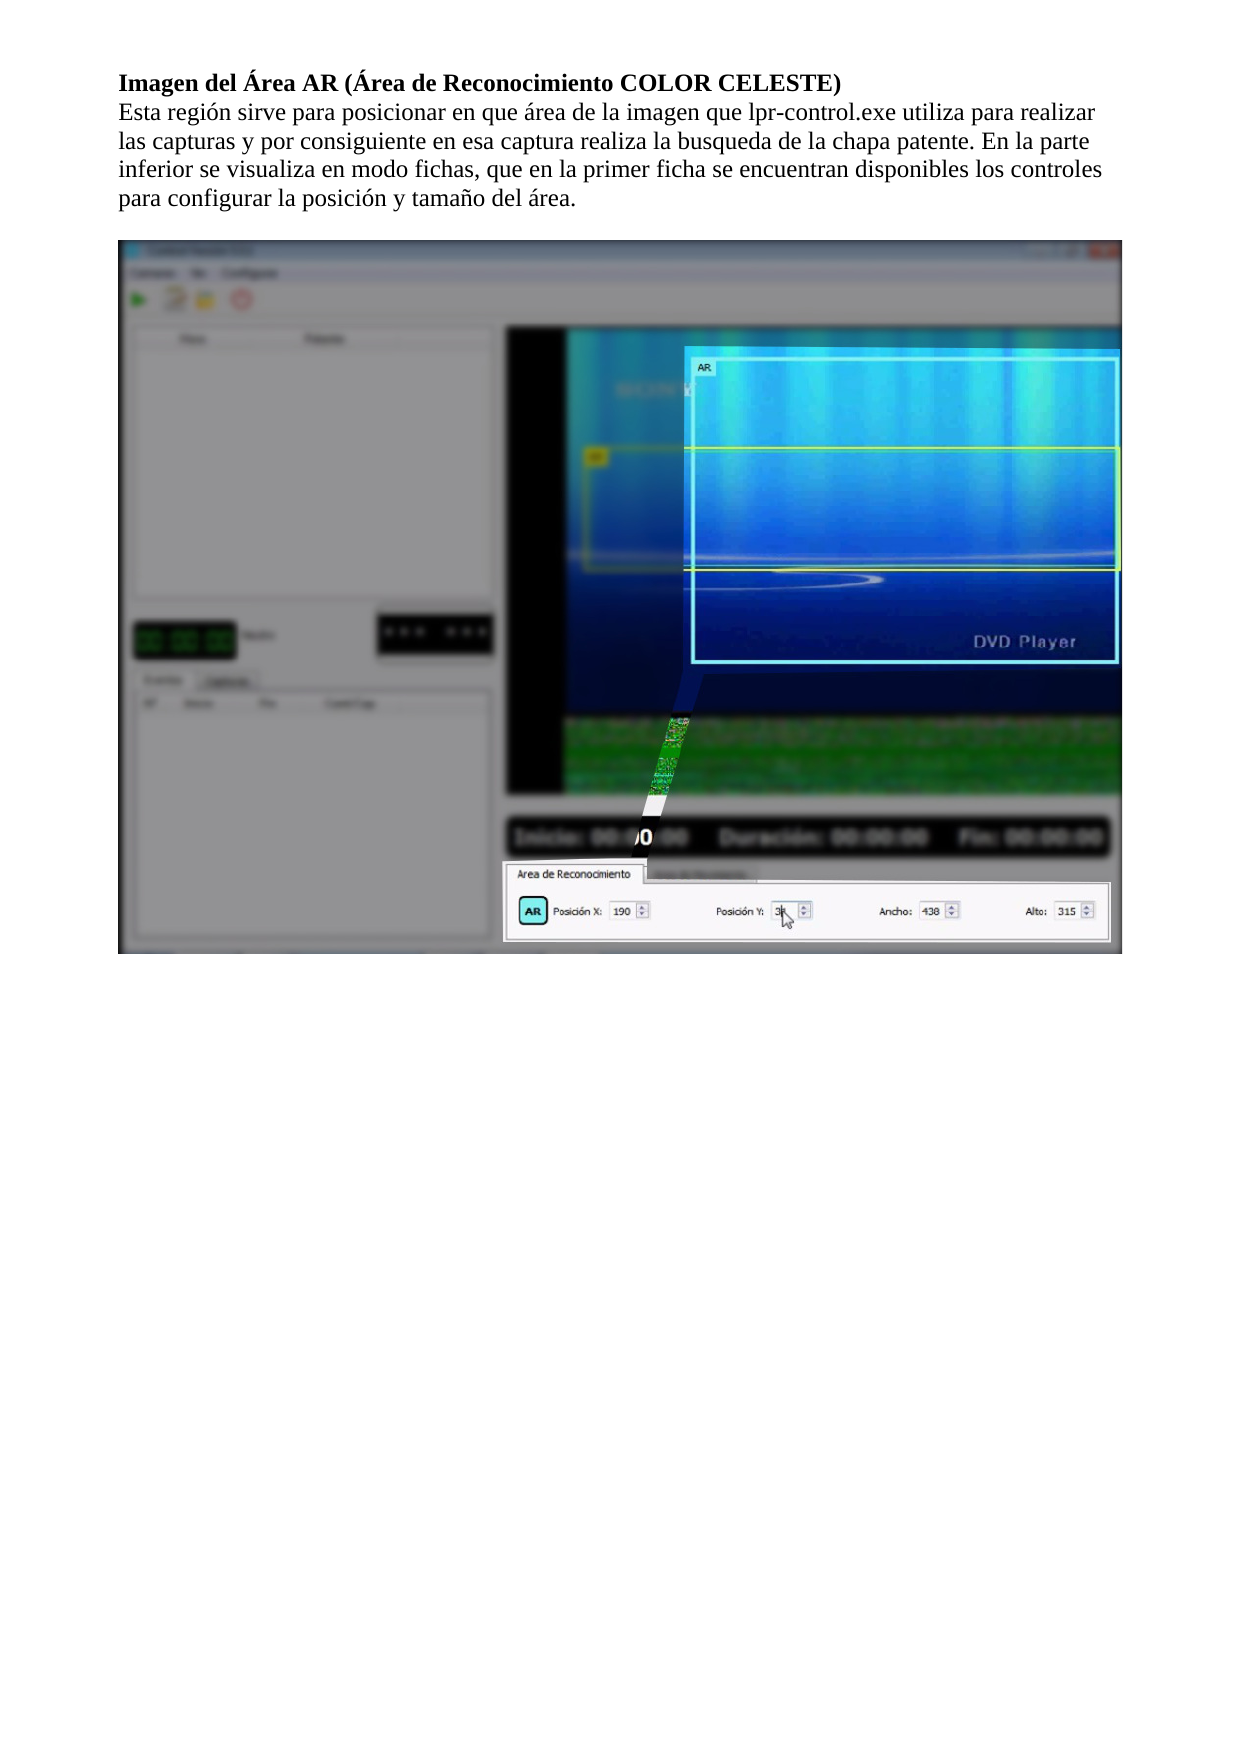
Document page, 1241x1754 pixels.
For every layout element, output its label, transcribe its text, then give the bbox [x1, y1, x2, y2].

picture [118, 240, 1123, 954]
text Imagen del Área AR (Área de Reconocimiento COLOR CELESTE) [118, 68, 1122, 97]
text Esta región sirve para posicionar en que área de la imagen que lpr-control.exe utiliza para realizar las capturas y por consiguiente en esa captura realiza la busqueda de la chapa patente. En la parte inferior se visualiza en modo fichas, que en la primer ficha se encuentran disponibles los controles para configurar la posición y tamaño del área. [118, 97, 1122, 212]
